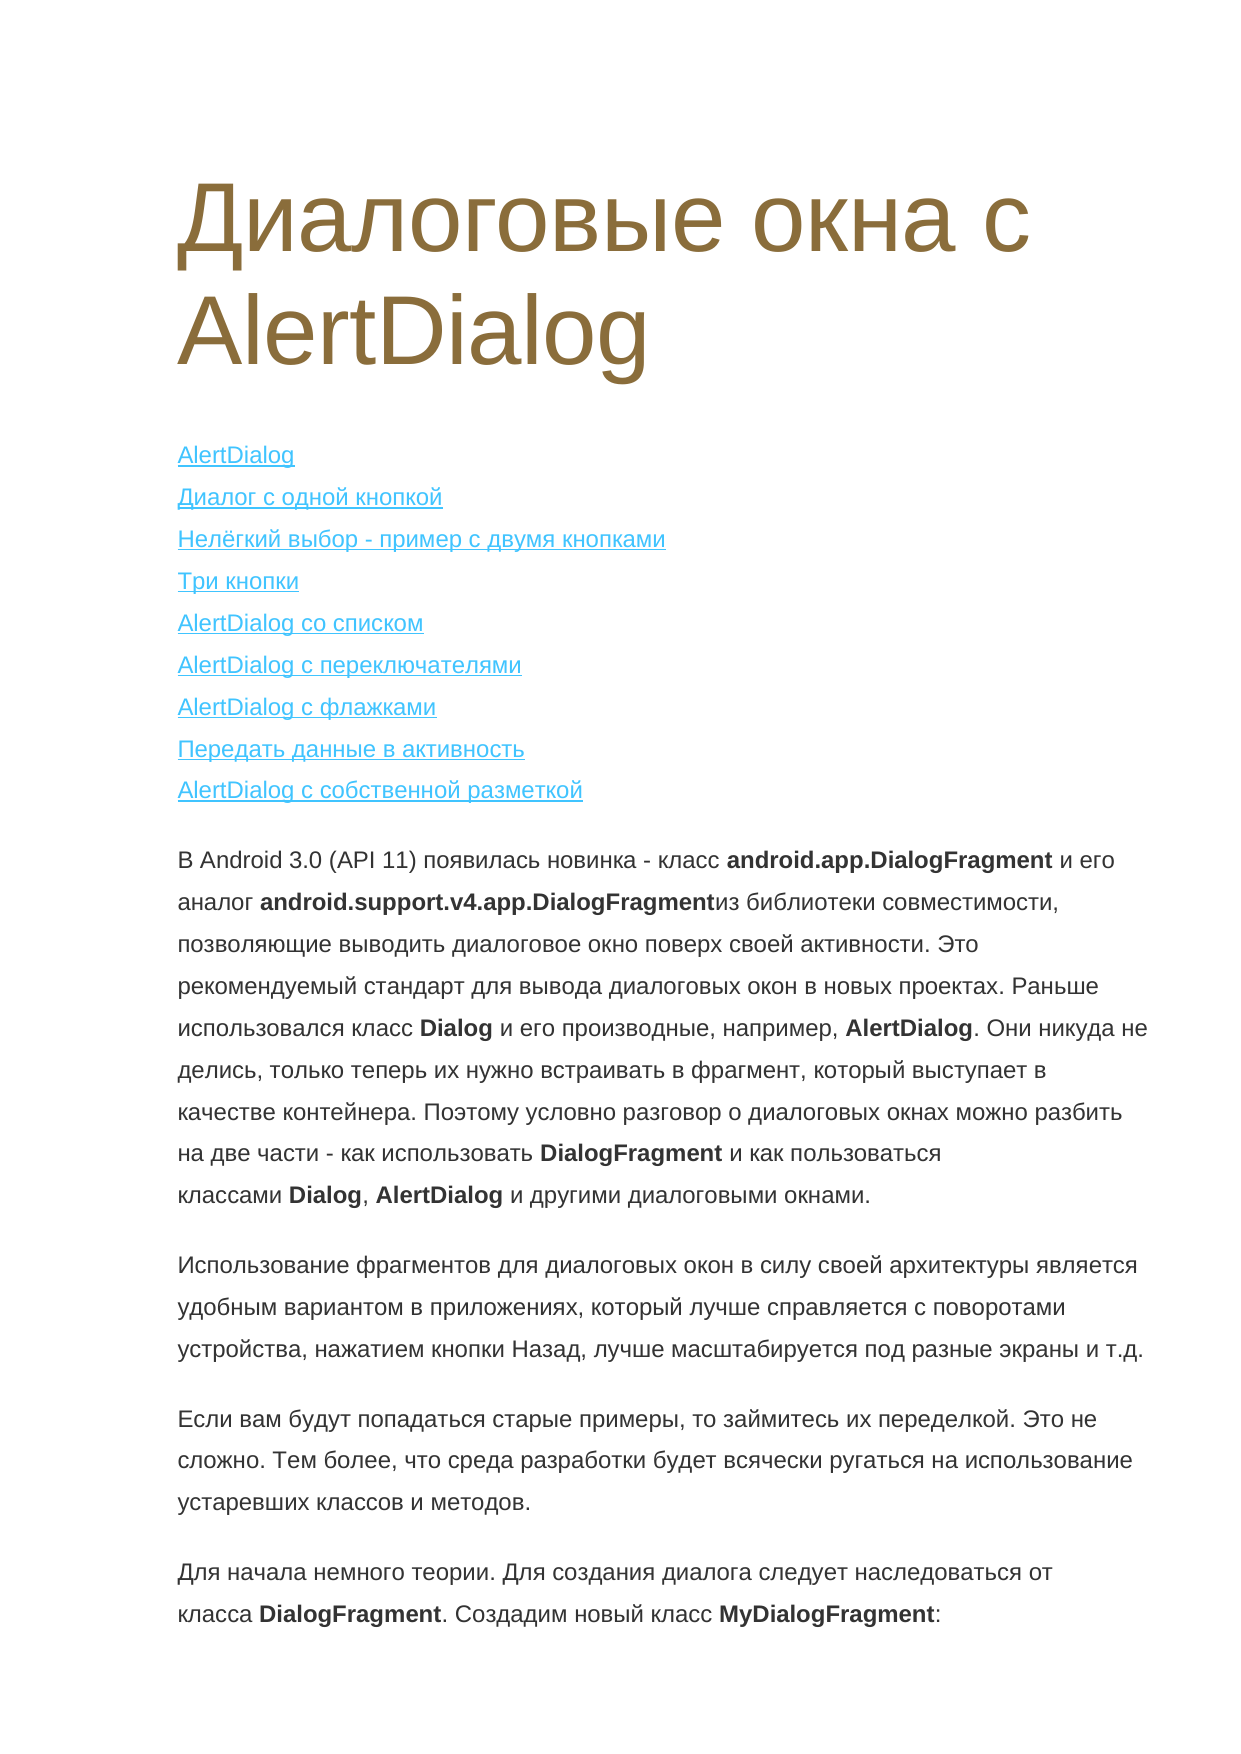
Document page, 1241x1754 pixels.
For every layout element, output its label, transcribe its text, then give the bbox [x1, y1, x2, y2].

text Для начала немного теории. Для создания диалога следует наследоваться от класса DialogFragment. Создадим новый класс MyDialogFragment: [177, 1544, 1152, 1627]
text Диалоговые окна с AlertDialog [177, 160, 1152, 385]
text В Android 3.0 (API 11) появилась новинка - класс android.app.DialogFragment и его аналог android.support.v4.app.DialogFragmentиз библиотеки совместимости, позволяющие выводить диалоговое окно поверх своей активности. Это рекомендуемый стандарт для вывода диалоговых окон в новых проектах. Раньше использовался класс Dialog и его производные, например, AlertDialog. Они никуда не делись, только теперь их нужно встраивать в фрагмент, который выступает в качестве контейнера. Поэтому условно разговор о диалоговых окнах можно разбить на две части - как использовать DialogFragment и как пользоваться классами Dialog, AlertDialog и другими диалоговыми окнами. [177, 832, 1152, 1209]
text AlertDialog Диалог с одной кнопкой Нелёгкий выбор - пример с двумя кнопками Три кнопки AlertDialog со списком AlertDialog с переключателями AlertDialog с флажками Передать данные в активность AlertDialog с собственной разметкой [177, 427, 1152, 804]
text Использование фрагментов для диалоговых окон в силу своей архитектуры является удобным вариантом в приложениях, который лучше справляется с поворотами устройства, нажатием кнопки Назад, лучше масштабируется под разные экраны и т.д. [177, 1237, 1152, 1362]
text Если вам будут попадаться старые примеры, то займитесь их переделкой. Это не сложно. Тем более, что среда разработки будет всячески ругаться на использование устаревших классов и методов. [177, 1390, 1152, 1516]
